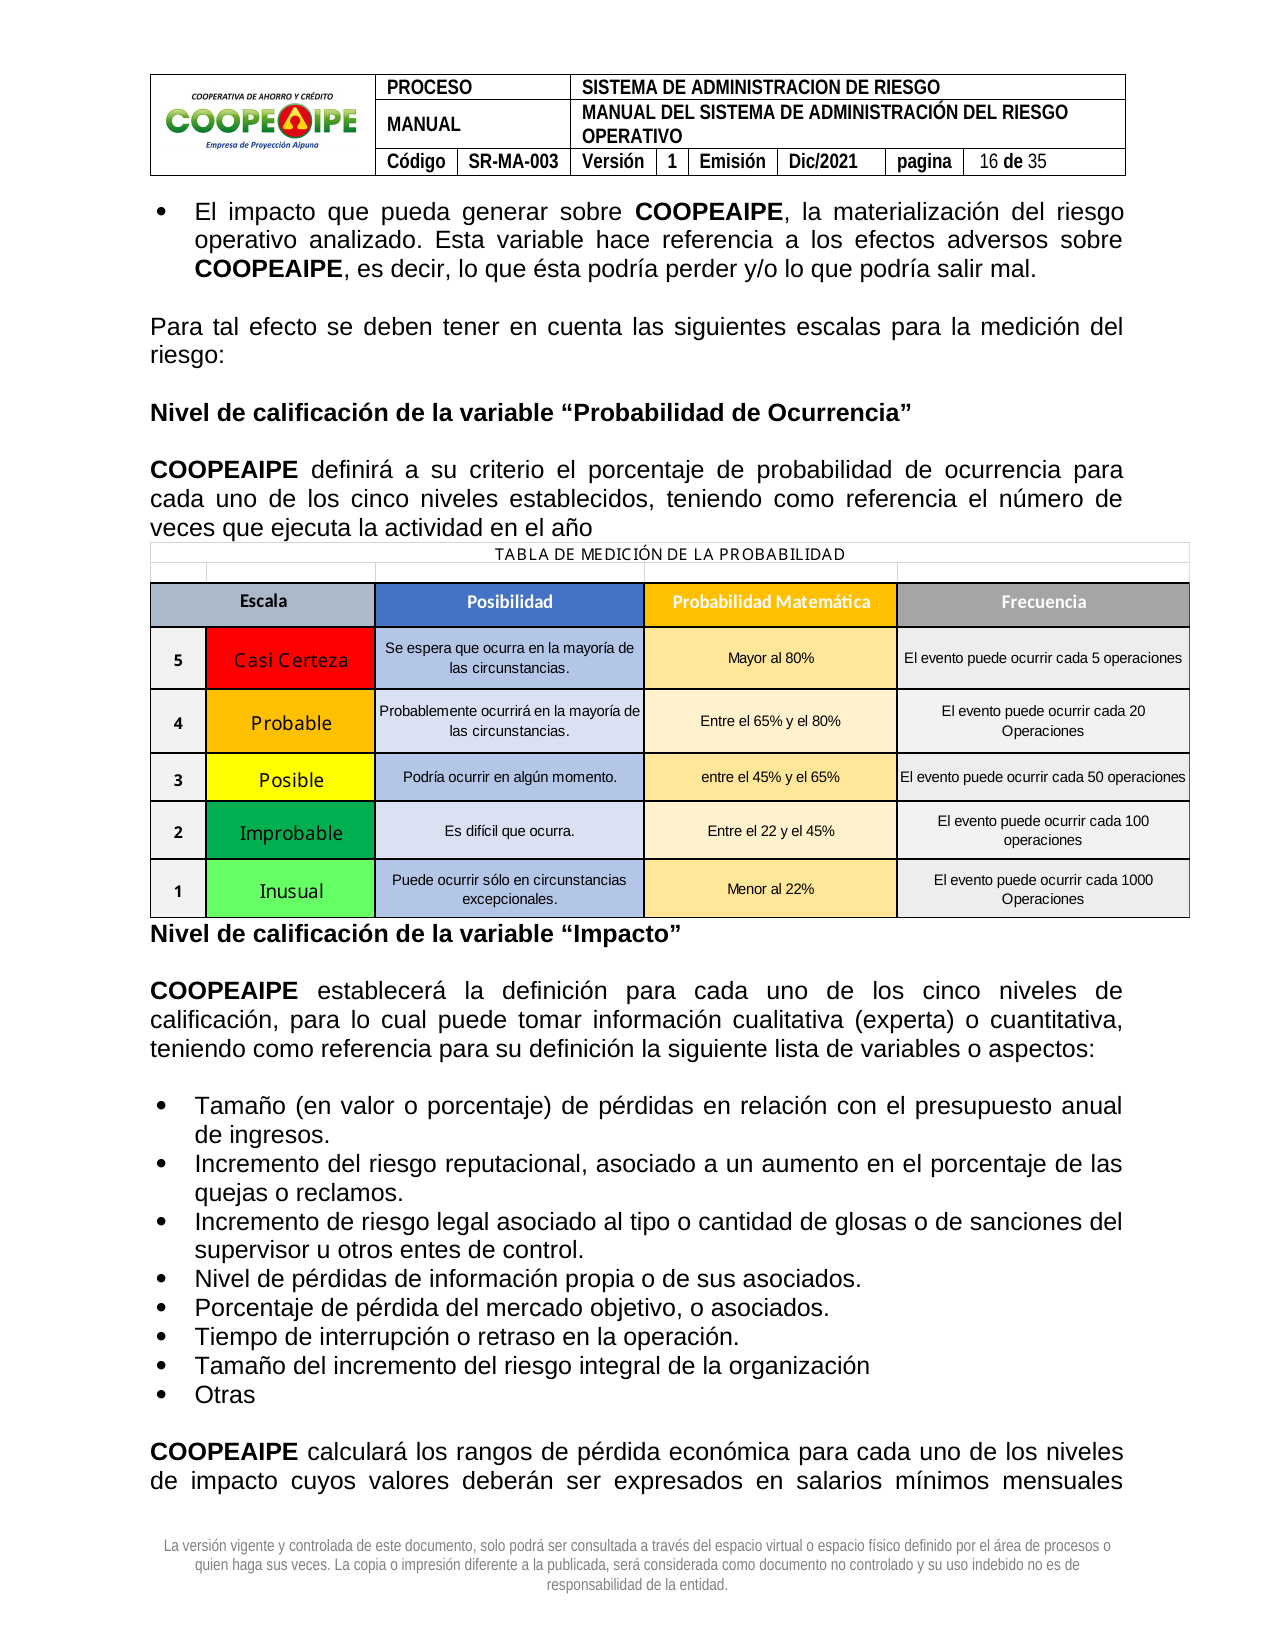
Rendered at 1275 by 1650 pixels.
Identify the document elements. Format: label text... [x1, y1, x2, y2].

subtitle Nivel de calificación de la variable “Probabilidad de Ocurrencia” [150, 398, 1125, 427]
picture [162, 85, 360, 152]
list Tiempo de interrupción o retraso en la operación. [157, 1322, 1125, 1351]
list Nivel de pérdidas de información propia o de sus asociados. [157, 1264, 1125, 1293]
list Incremento de riesgo legal asociado al tipo o cantidad de glosas o de sanciones del supervisor u otros entes de control. [157, 1207, 1125, 1264]
text COOPEAIPE establecerá la definición para cada uno de los cinco niveles de calificación, para lo cual puede tomar información cualitativa (experta) o cuantitativa, teniendo como referencia para su definición la siguiente lista de variables o aspectos: [150, 976, 1125, 1063]
list El impacto que pueda generar sobre COOPEAIPE, la materialización del riesgo operativo analizado. Esta variable hace referencia a los efectos adversos sobre COOPEAIPE, es decir, lo que ésta podría perder y/o lo que podría salir mal. [157, 197, 1125, 283]
list Para tal efecto se deben tener en cuenta las siguientes escalas para la medición del riesgo: [150, 312, 1125, 369]
list COOPEAIPE definirá a su criterio el porcentaje de probabilidad de ocurrencia para cada uno de los cinco niveles establecidos, teniendo como referencia el número de veces que ejecuta la actividad en el año [150, 455, 1125, 542]
list Tamaño (en valor o porcentaje) de pérdidas en relación con el presupuesto anual de ingresos. [157, 1091, 1125, 1149]
list Porcentaje de pérdida del mercado objetivo, o asociados. [157, 1293, 1125, 1322]
list Tamaño del incremento del riesgo integral de la organización [157, 1351, 1125, 1379]
subtitle Nivel de calificación de la variable “Impacto” [150, 919, 1125, 948]
list Otras [157, 1379, 1125, 1408]
list Incremento del riesgo reputacional, asociado a un aumento en el porcentaje de las quejas o reclamos. [157, 1149, 1125, 1207]
